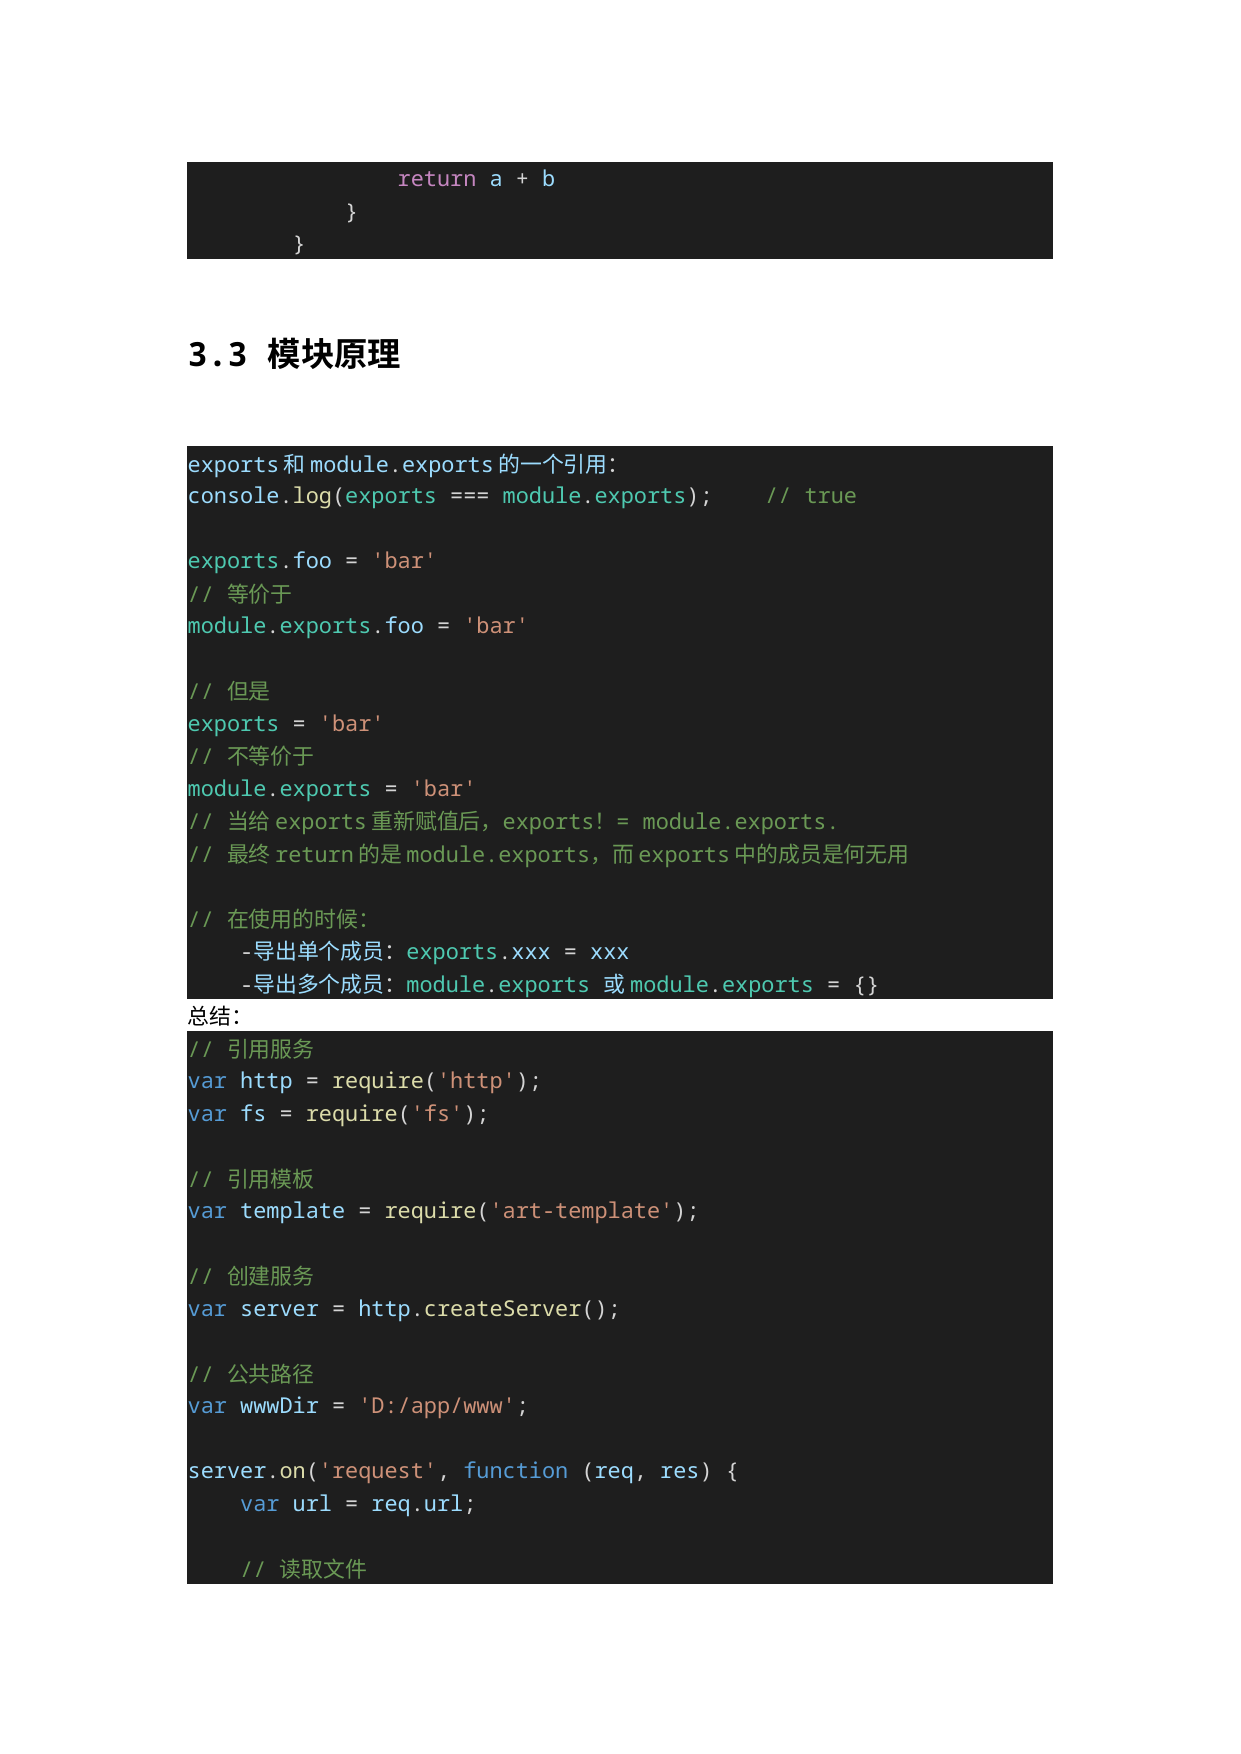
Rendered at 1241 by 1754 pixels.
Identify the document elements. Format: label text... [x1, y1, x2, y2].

text // 创建服务 [187, 1259, 1053, 1291]
text // 公共路径 [187, 1356, 1053, 1389]
text -导出单个成员：exports.xxx = xxx [187, 934, 1053, 966]
text console.log(exports === module.exports); // true [187, 479, 1053, 511]
text var server = http.createServer(); [187, 1291, 1053, 1324]
text // 在使用的时候： [187, 901, 1053, 934]
subtitle 3.3 模块原理 [187, 319, 1053, 384]
text exports.foo = 'bar' [187, 544, 1053, 576]
text // 但是 [187, 674, 1053, 706]
text // 读取文件 [187, 1551, 1053, 1584]
text } [187, 194, 1053, 227]
text var wwwDir = 'D:/app/www'; [187, 1389, 1053, 1421]
text return a + b [187, 162, 1053, 194]
text server.on('request', function (req, res) { [187, 1454, 1053, 1486]
text // 最终return的是module.exports，而exports中的成员是何无用 [187, 836, 1053, 869]
text var url = req.url; [187, 1486, 1053, 1519]
text exports和module.exports的一个引用： [187, 446, 1053, 479]
text // 当给exports重新赋值后，exports！= module.exports. [187, 804, 1053, 836]
text // 不等价于 [187, 739, 1053, 771]
text } [187, 227, 1053, 259]
text exports = 'bar' [187, 706, 1053, 739]
text -导出多个成员：module.exports 或 module.exports = {} [187, 966, 1053, 999]
text // 等价于 [187, 576, 1053, 609]
text var http = require('http'); [187, 1064, 1053, 1096]
text // 引用服务 [187, 1031, 1053, 1064]
text module.exports.foo = 'bar' [187, 609, 1053, 641]
text // 引用模板 [187, 1161, 1053, 1194]
text module.exports = 'bar' [187, 771, 1053, 804]
text var fs = require('fs'); [187, 1096, 1053, 1129]
text 总结： [187, 999, 1053, 1031]
text var template = require('art-template'); [187, 1194, 1053, 1226]
